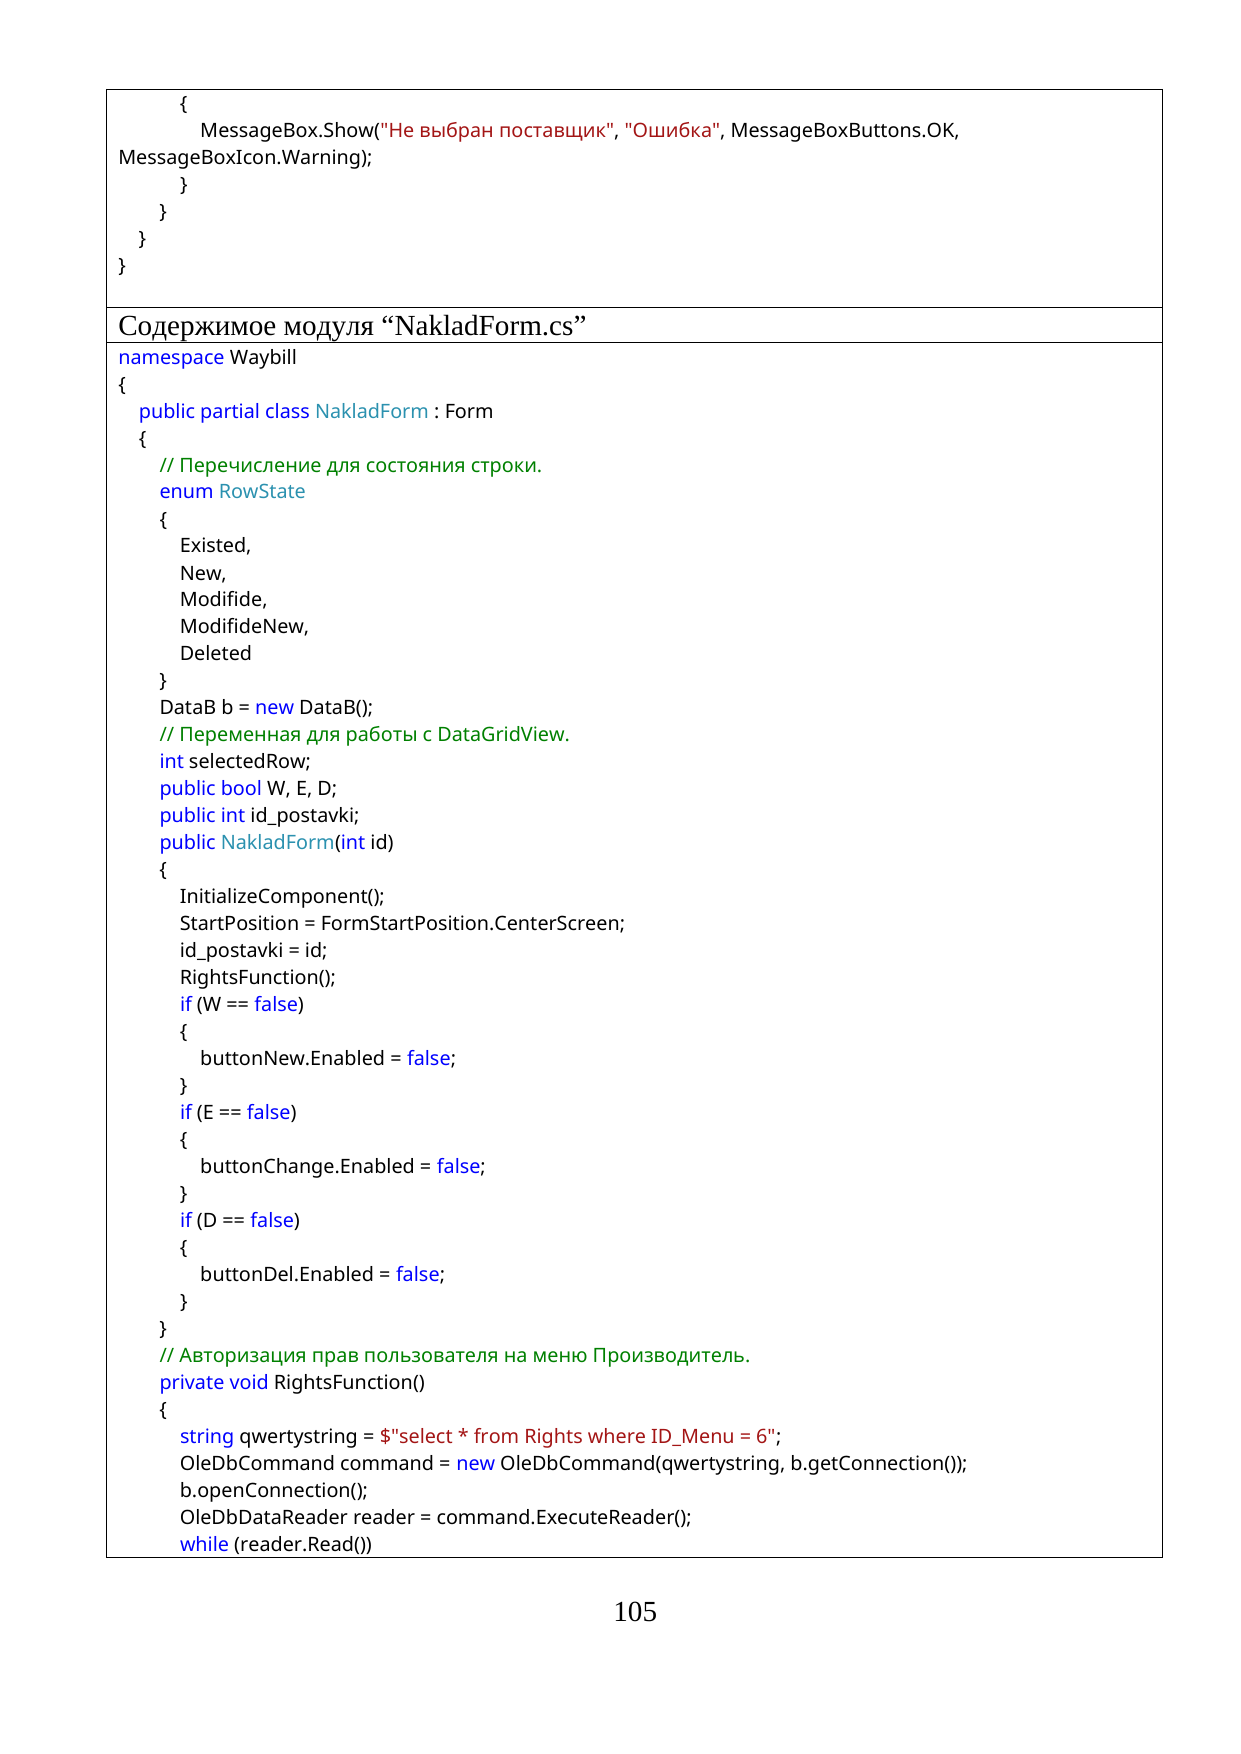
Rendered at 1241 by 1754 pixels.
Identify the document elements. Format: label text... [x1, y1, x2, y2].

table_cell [107, 90, 1162, 307]
table_cell Содержимое модуля “NakladForm.cs” [107, 308, 1162, 342]
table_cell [107, 343, 1162, 1557]
